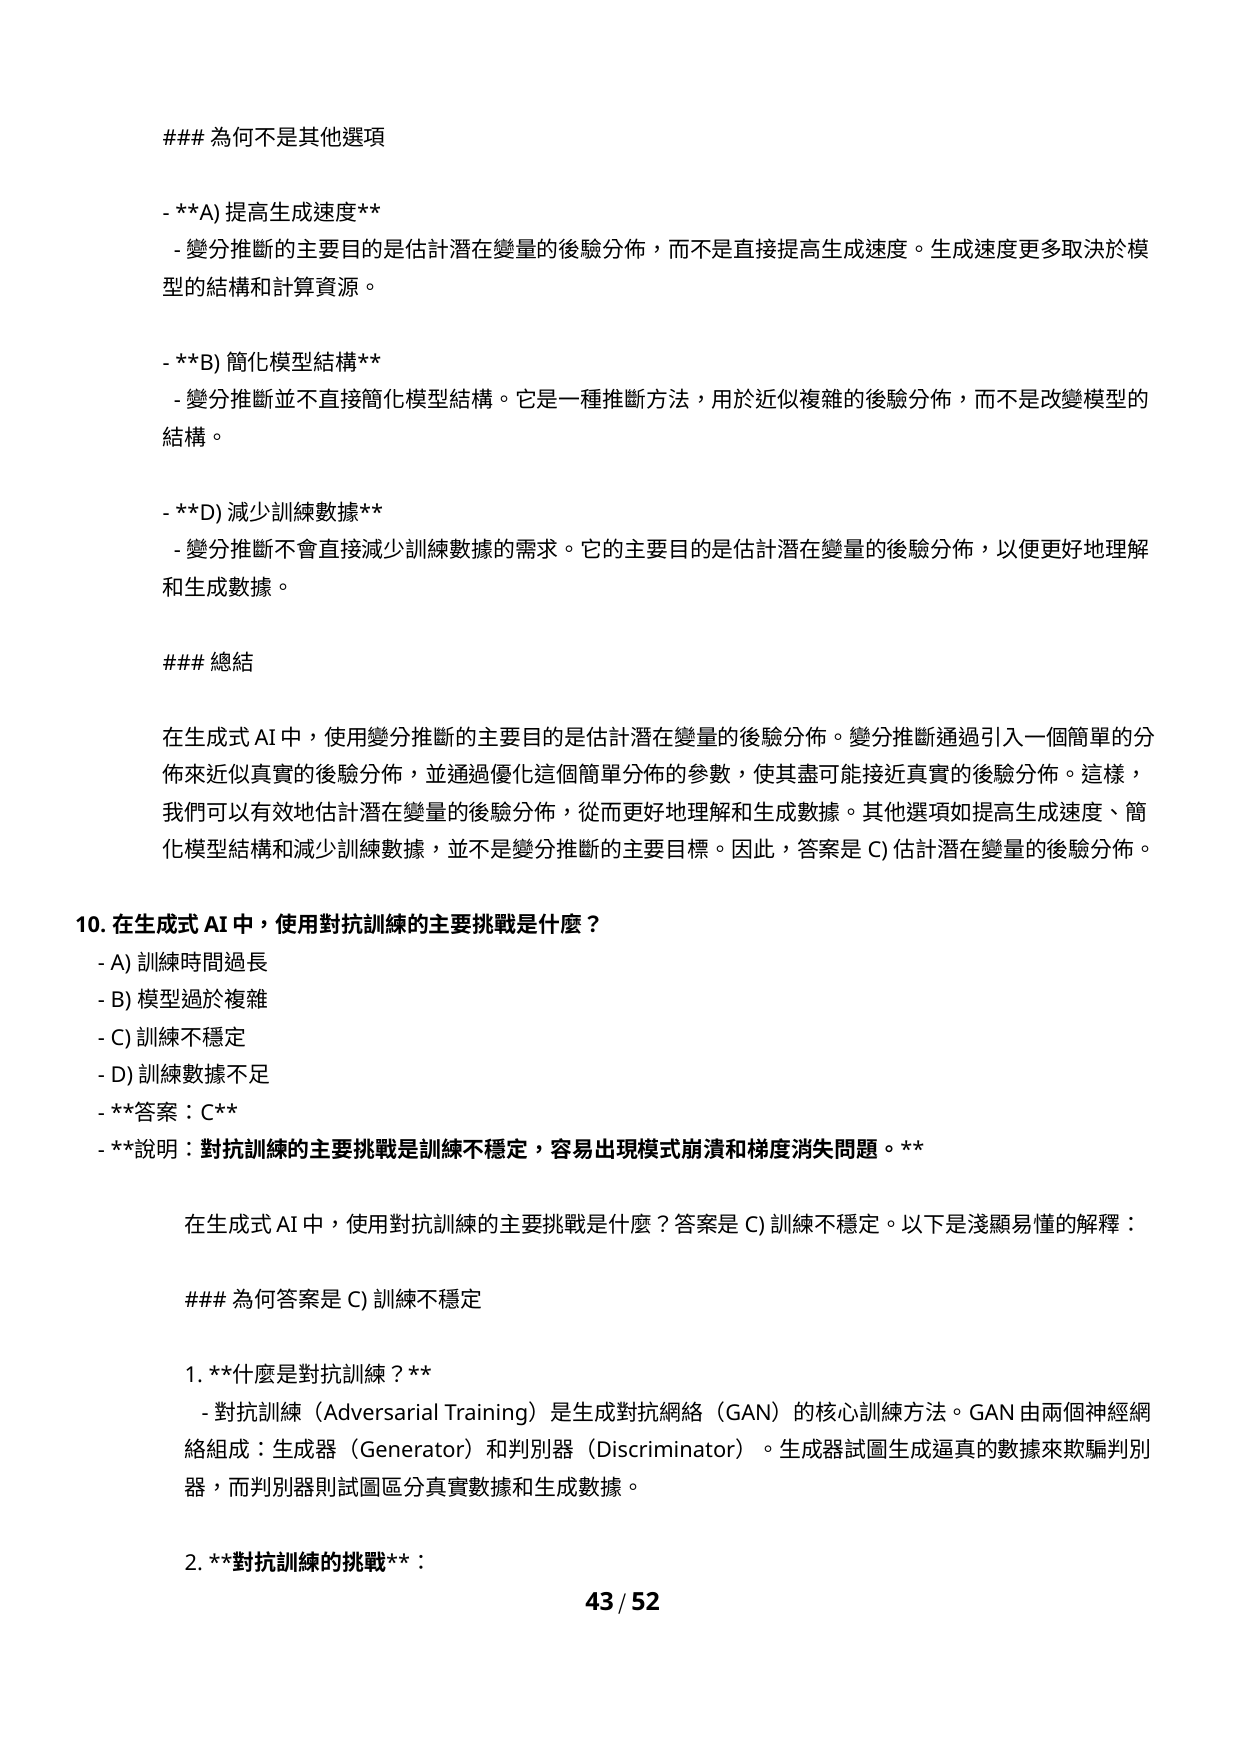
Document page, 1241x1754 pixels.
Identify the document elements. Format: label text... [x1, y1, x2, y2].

text 1. **什麼是對抗訓練？** [184, 1354, 1165, 1392]
text ### 總結 [162, 642, 1165, 679]
text 在生成式AI中，使用對抗訓練的主要挑戰是什麼？答案是 C) 訓練不穩定。以下是淺顯易懂的解釋： [184, 1204, 1165, 1242]
text - A) 訓練時間過長 [75, 942, 1165, 979]
text - 變分推斷不會直接減少訓練數據的需求。它的主要目的是估計潛在變量的後驗分佈，以便更好地理解和生成數據。 [162, 529, 1165, 604]
text - **答案：C** [75, 1092, 1165, 1129]
text - 對抗訓練（Adversarial Training）是生成對抗網絡（GAN）的核心訓練方法。GAN由兩個神經網絡組成：生成器（Generator）和判別器（Discriminator）。生成器試圖生成逼真的數據來欺騙判別器，而判別器則試圖區分真實數據和生成數據。 [184, 1392, 1165, 1504]
text 10. 在生成式AI中，使用對抗訓練的主要挑戰是什麼？ [75, 904, 1165, 942]
text 在生成式AI中，使用變分推斷的主要目的是估計潛在變量的後驗分佈。變分推斷通過引入一個簡單的分佈來近似真實的後驗分佈，並通過優化這個簡單分佈的參數，使其盡可能接近真實的後驗分佈。這樣，我們可以有效地估計潛在變量的後驗分佈，從而更好地理解和生成數據。其他選項如提高生成速度、簡化模型結構和減少訓練數據，並不是變分推斷的主要目標。因此，答案是 C) 估計潛在變量的後驗分佈。 [162, 717, 1165, 867]
text - 變分推斷的主要目的是估計潛在變量的後驗分佈，而不是直接提高生成速度。生成速度更多取決於模型的結構和計算資源。 [162, 229, 1165, 304]
text - **A) 提高生成速度** [162, 192, 1165, 229]
text ### 為何不是其他選項 [162, 117, 1165, 154]
text - **說明：對抗訓練的主要挑戰是訓練不穩定，容易出現模式崩潰和梯度消失問題。** [75, 1129, 1165, 1167]
text - 變分推斷並不直接簡化模型結構。它是一種推斷方法，用於近似複雜的後驗分佈，而不是改變模型的結構。 [162, 379, 1165, 454]
text - **B) 簡化模型結構** [162, 342, 1165, 379]
text 2. **對抗訓練的挑戰**： [184, 1542, 1165, 1579]
text - B) 模型過於複雜 [75, 979, 1165, 1017]
text - C) 訓練不穩定 [75, 1017, 1165, 1054]
text - **D) 減少訓練數據** [162, 492, 1165, 529]
text - D) 訓練數據不足 [75, 1054, 1165, 1092]
text ### 為何答案是 C) 訓練不穩定 [184, 1279, 1165, 1317]
